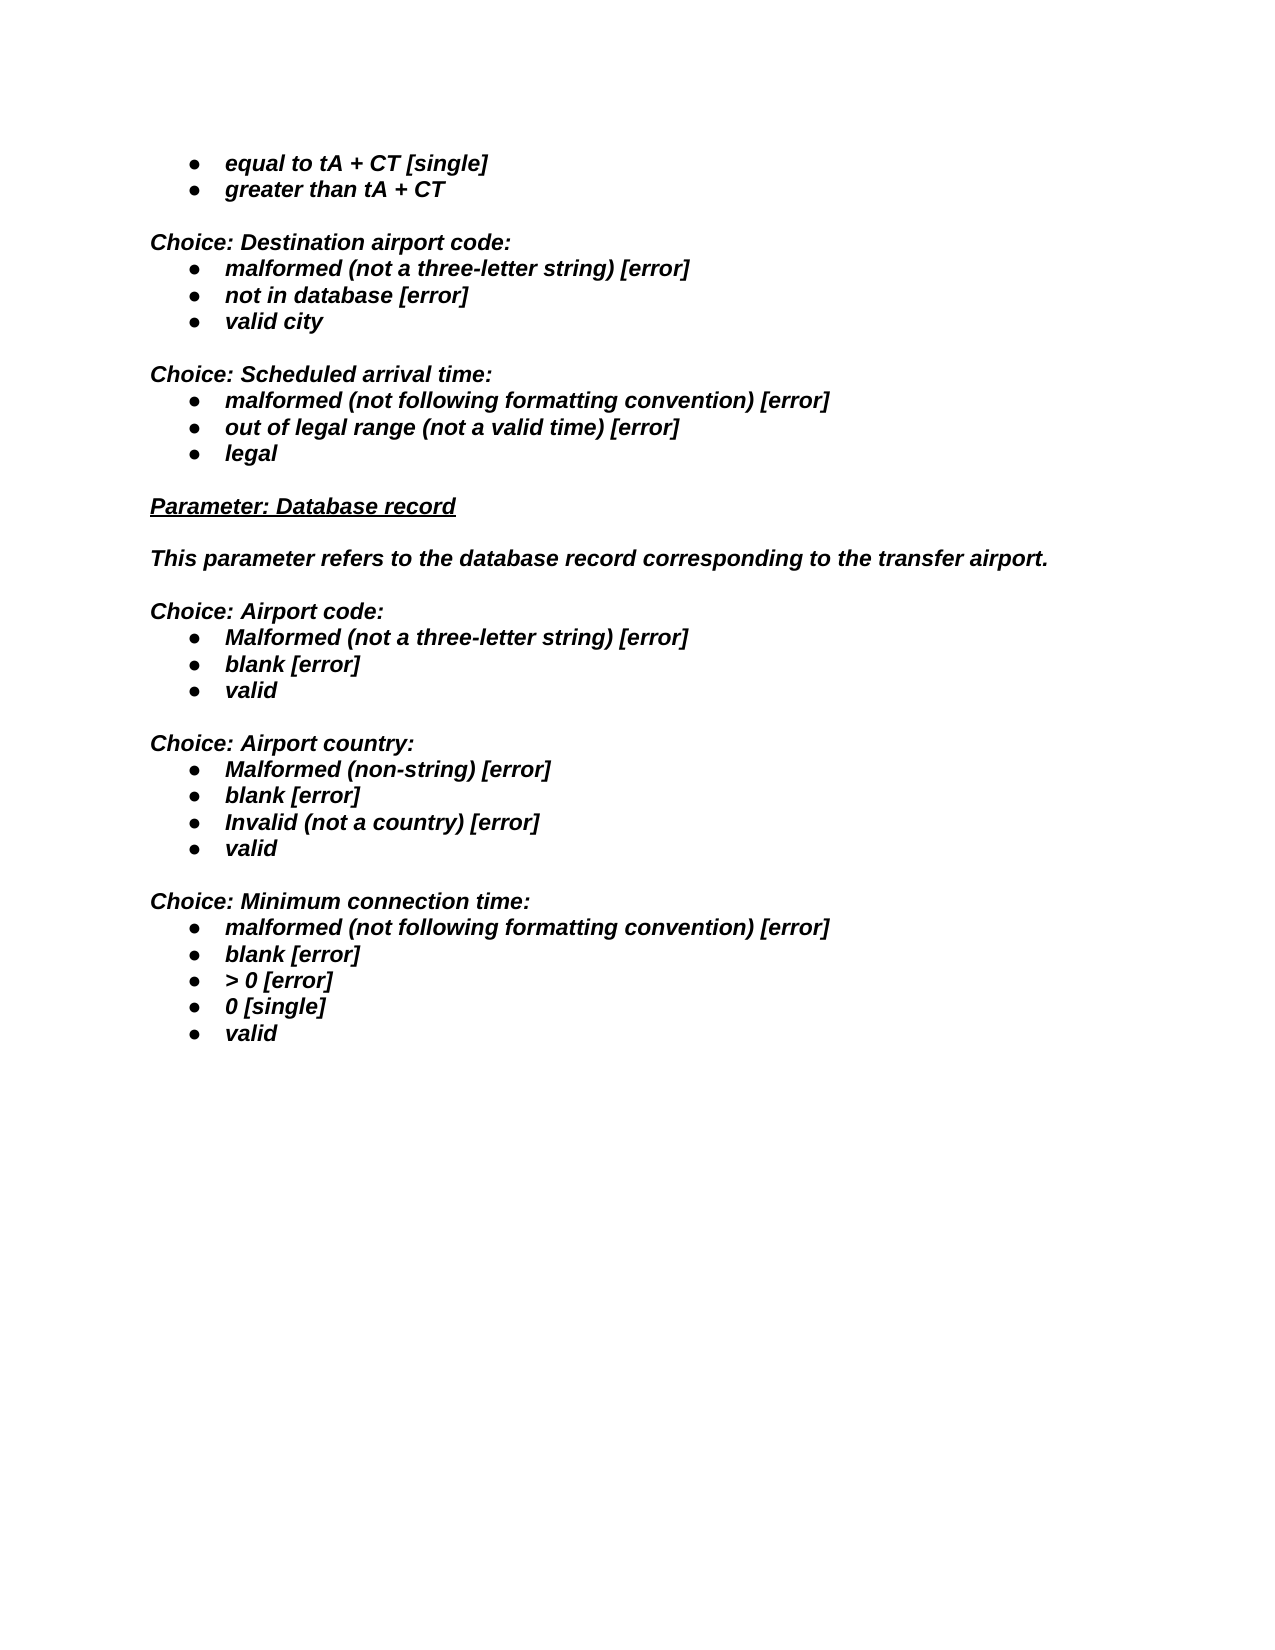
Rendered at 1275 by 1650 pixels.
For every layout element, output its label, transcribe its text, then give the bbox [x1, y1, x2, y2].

list equal to tA + CT [single] [187, 150, 1125, 176]
list > 0 [error] [187, 967, 1125, 993]
text Choice: Scheduled arrival time: [150, 361, 1125, 387]
text Choice: Airport code: [150, 598, 1125, 624]
text This parameter refers to the database record corresponding to the transfer airport. [150, 545, 1125, 572]
list malformed (not following formatting convention) [error] [187, 387, 1125, 413]
text Choice: Airport country: [150, 730, 1125, 756]
list 0 [single] [187, 993, 1125, 1020]
list Malformed (not a three-letter string) [error] [187, 624, 1125, 651]
list blank [error] [187, 782, 1125, 809]
list out of legal range (not a valid time) [error] [187, 413, 1125, 440]
list valid city [187, 308, 1125, 334]
list malformed (not following formatting convention) [error] [187, 914, 1125, 941]
list greater than tA + CT [187, 176, 1125, 203]
list valid [187, 835, 1125, 862]
list malformed (not a three-letter string) [error] [187, 255, 1125, 282]
text Parameter: Database record [150, 493, 1125, 519]
list Invalid (not a country) [error] [187, 809, 1125, 835]
list blank [error] [187, 941, 1125, 967]
list legal [187, 440, 1125, 466]
list blank [error] [187, 651, 1125, 677]
list valid [187, 677, 1125, 703]
list not in database [error] [187, 282, 1125, 308]
text Choice: Minimum connection time: [150, 888, 1125, 914]
list valid [187, 1020, 1125, 1046]
text Choice: Destination airport code: [150, 229, 1125, 255]
list Malformed (non-string) [error] [187, 756, 1125, 782]
